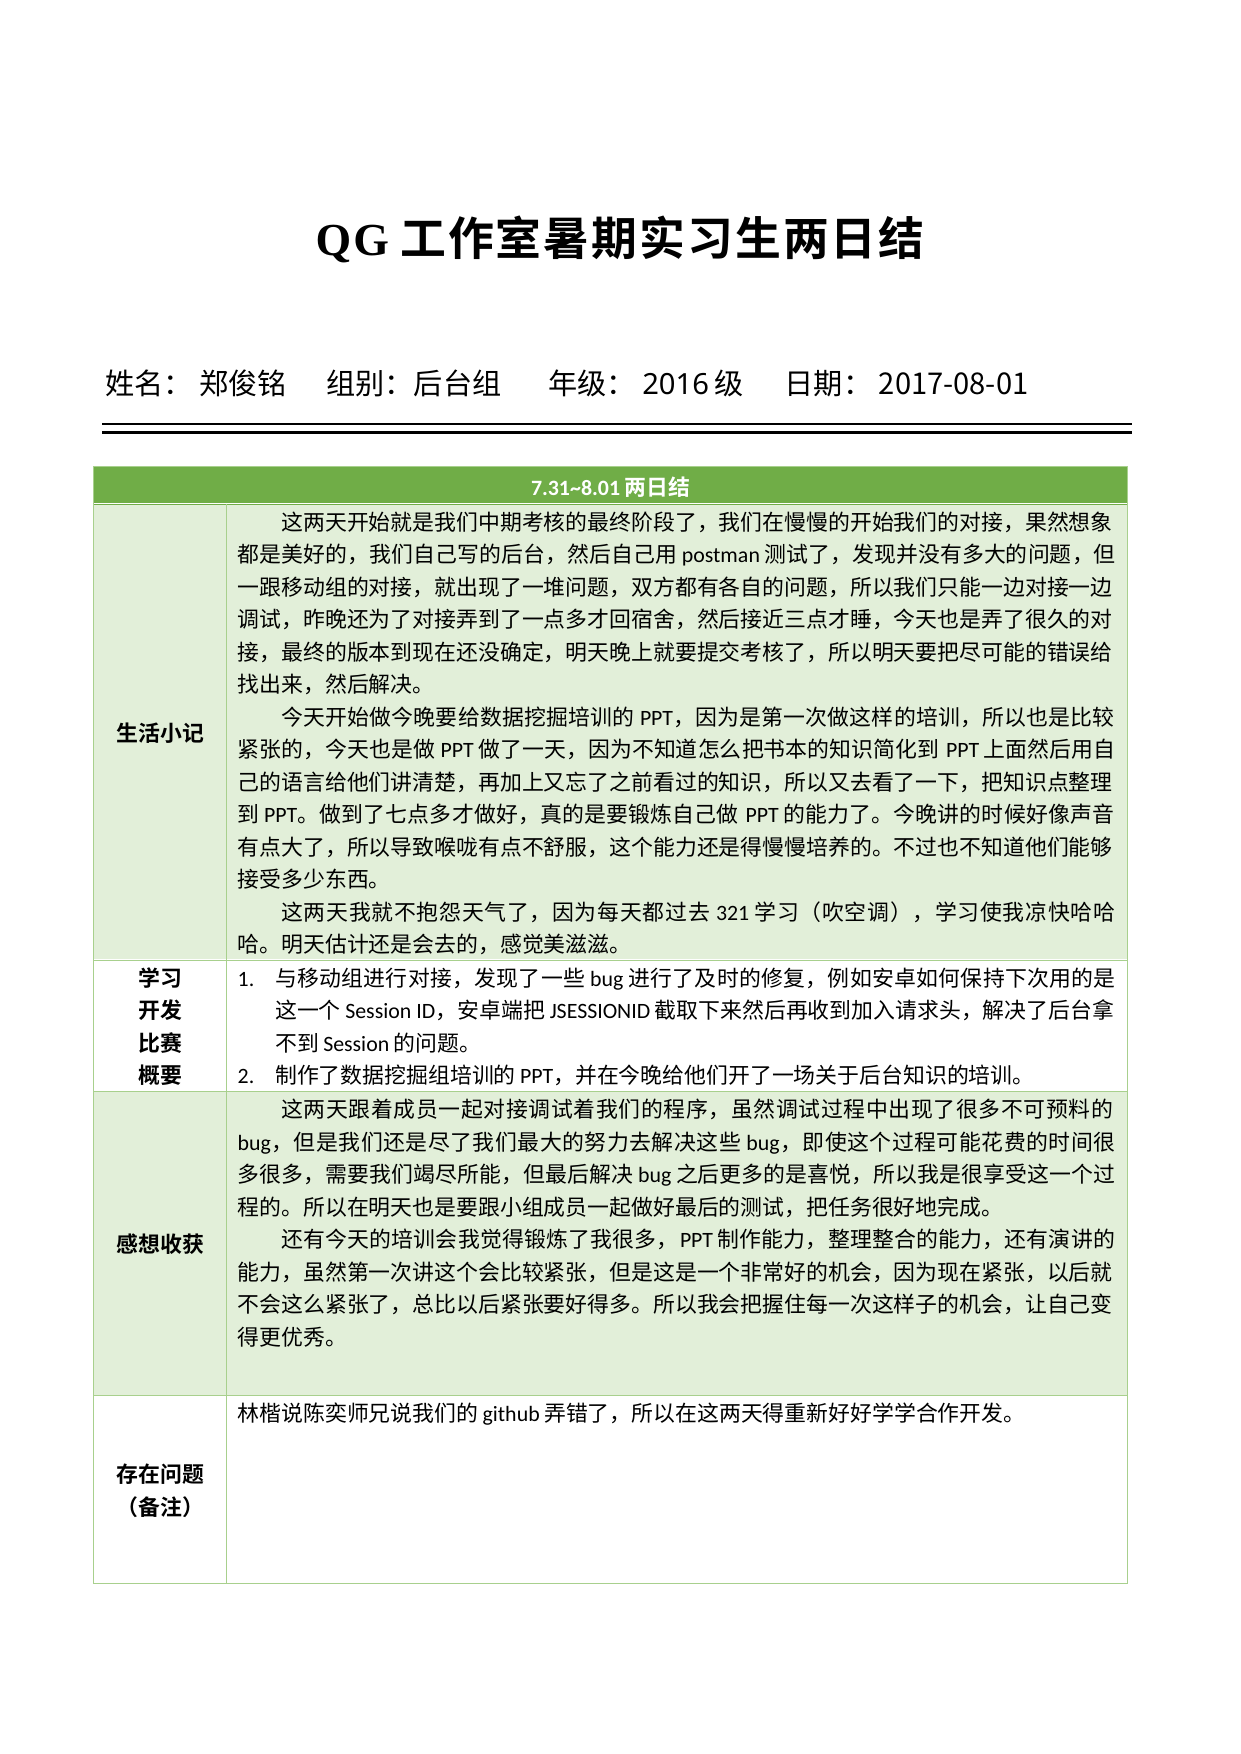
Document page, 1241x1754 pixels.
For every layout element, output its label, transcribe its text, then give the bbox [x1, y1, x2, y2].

table_cell 与移动组进行对接，发现了一些bug进行了及时的修复，例如安卓如何保持下次用的是这一个Session ID，安卓端把JSESSIONID截取下来然后再收到加入请求头，解决了后台拿不到Session的问题。 制作了数据挖掘组培训的PPT，并在今晚给他们开了一场关于后台知识的培训。 [227, 961, 1127, 1091]
table_cell 感想收获 [94, 1092, 226, 1395]
table_cell 生活小记 [94, 505, 226, 959]
table_cell 学习 开发 比赛 概要 [94, 961, 226, 1091]
table_cell 存在问题 （备注） [94, 1396, 226, 1583]
table_header 7.31~8.01两日结 [94, 467, 1127, 503]
table_header 组别：后台组 [323, 350, 545, 423]
subtitle QG工作室暑期实习生两日结 [105, 187, 1135, 284]
table_cell 这两天开始就是我们中期考核的最终阶段了，我们在慢慢的开始我们的对接，果然想象都是美好的，我们自己写的后台，然后自己用postman测试了，发现并没有多大的问题，但一跟移动组的对接，就出现了一堆问题，双方都有各自的问题，所以我们只能一边对接一边调试，昨晚还为了对接弄到了一点多才回宿舍，然后接近三点才睡，今天也是弄了很久的对接，最终的版本到现在还没确定，明天晚上就要提交考核了，所以明天要把尽可能的错误给找出来，然后解决。 今天开始做今晚要给数据挖掘培训的PPT，因为是第一次做这样的培训，所以也是比较紧张的，今天也是做PPT做了一天，因为不知道怎么把书本的知识简化到PPT上面然后用自己的语言给他们讲清楚，再加上又忘了之前看过的知识，所以又去看了一下，把知识点整理到PPT。做到了七点多才做好，真的是要锻炼自己做PPT的能力了。今晚讲的时候好像声音有点大了，所以导致喉咙有点不舒服，这个能力还是得慢慢培养的。不过也不知道他们能够接受多少东西。 这两天我就不抱怨天气了，因为每天都过去321学习（吹空调），学习使我凉快哈哈哈。明天估计还是会去的，感觉美滋滋。 [227, 505, 1127, 959]
table_cell 林楷说陈奕师兄说我们的github弄错了，所以在这两天得重新好好学学合作开发。 [227, 1396, 1127, 1583]
table_header 日期： 2017-08-01 [782, 350, 1132, 423]
table_header 姓名： 郑俊铭 [102, 350, 323, 423]
table_header 年级： 2016级 [545, 350, 782, 423]
table_cell 这两天跟着成员一起对接调试着我们的程序，虽然调试过程中出现了很多不可预料的bug，但是我们还是尽了我们最大的努力去解决这些bug，即使这个过程可能花费的时间很多很多，需要我们竭尽所能，但最后解决bug之后更多的是喜悦，所以我是很享受这一个过程的。所以在明天也是要跟小组成员一起做好最后的测试，把任务很好地完成。 还有今天的培训会我觉得锻炼了我很多，PPT制作能力，整理整合的能力，还有演讲的能力，虽然第一次讲这个会比较紧张，但是这是一个非常好的机会，因为现在紧张，以后就不会这么紧张了，总比以后紧张要好得多。所以我会把握住每一次这样子的机会，让自己变得更优秀。 [227, 1092, 1127, 1395]
